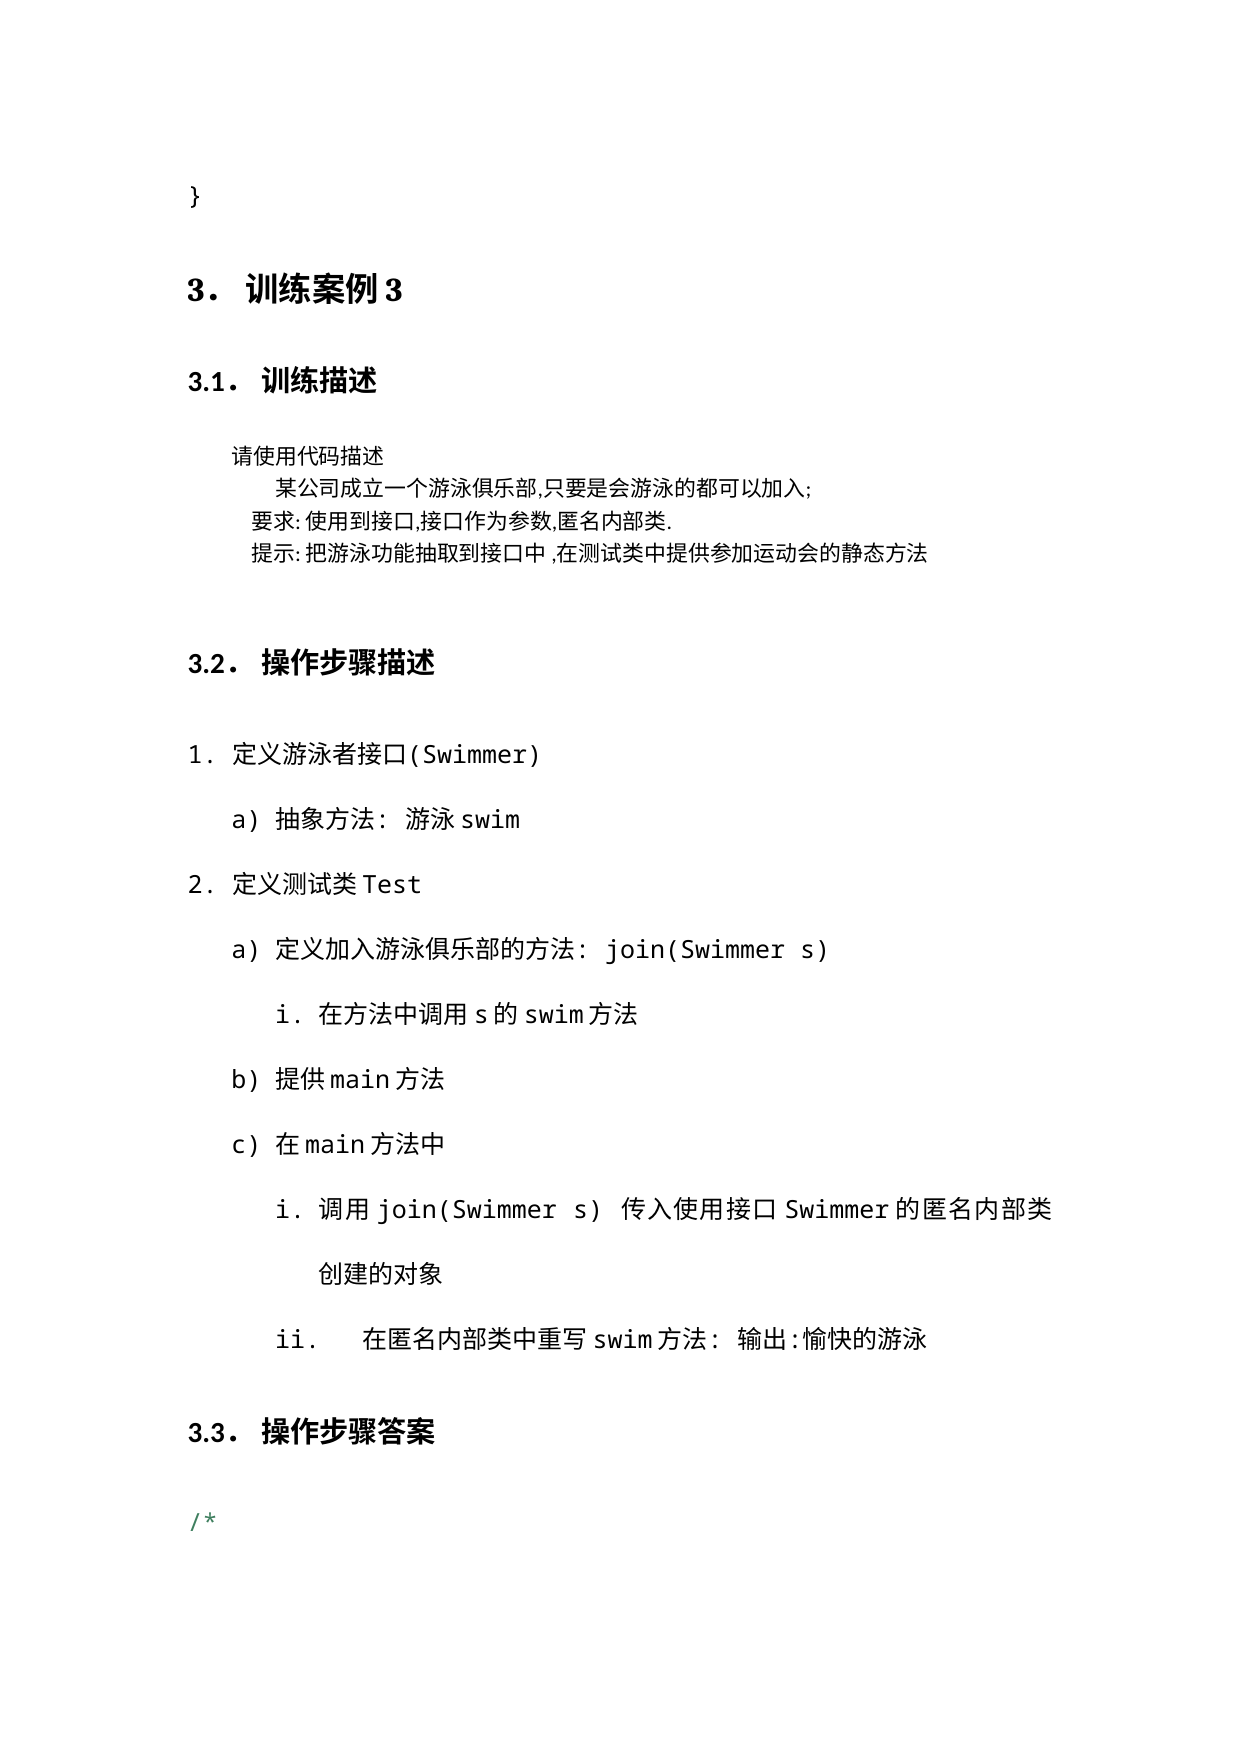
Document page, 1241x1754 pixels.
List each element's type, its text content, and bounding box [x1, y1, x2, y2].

text 提示: 把游泳功能抽取到接口中 ,在测试类中提供参加运动会的静态方法 [187, 536, 1053, 568]
text 要求: 使用到接口,接口作为参数,匿名内部类. [187, 503, 1053, 536]
text } [187, 162, 1053, 227]
subtitle 操作步骤答案 [187, 1397, 1053, 1462]
text 请使用代码描述 [187, 438, 1053, 471]
list 抽象方法: 游泳swim [231, 785, 1053, 850]
list 定义测试类Test [187, 850, 1053, 915]
list 在匿名内部类中重写swim方法: 输出:愉快的游泳 [275, 1305, 1053, 1370]
subtitle 训练描述 [187, 346, 1053, 411]
subtitle 操作步骤描述 [187, 628, 1053, 693]
list 定义加入游泳俱乐部的方法: join(Swimmer s) [231, 915, 1053, 980]
list 在方法中调用s的swim方法 [275, 980, 1053, 1045]
list 在main方法中 [231, 1110, 1053, 1175]
list 提供main方法 [231, 1045, 1053, 1110]
text 某公司成立一个游泳俱乐部,只要是会游泳的都可以加入; [231, 471, 1053, 503]
text /* [187, 1489, 1053, 1554]
list 定义游泳者接口(Swimmer) [187, 720, 1053, 785]
subtitle 训练案例3 [187, 254, 1053, 319]
list 调用join(Swimmer s) 传入使用接口Swimmer的匿名内部类创建的对象 [275, 1175, 1053, 1305]
